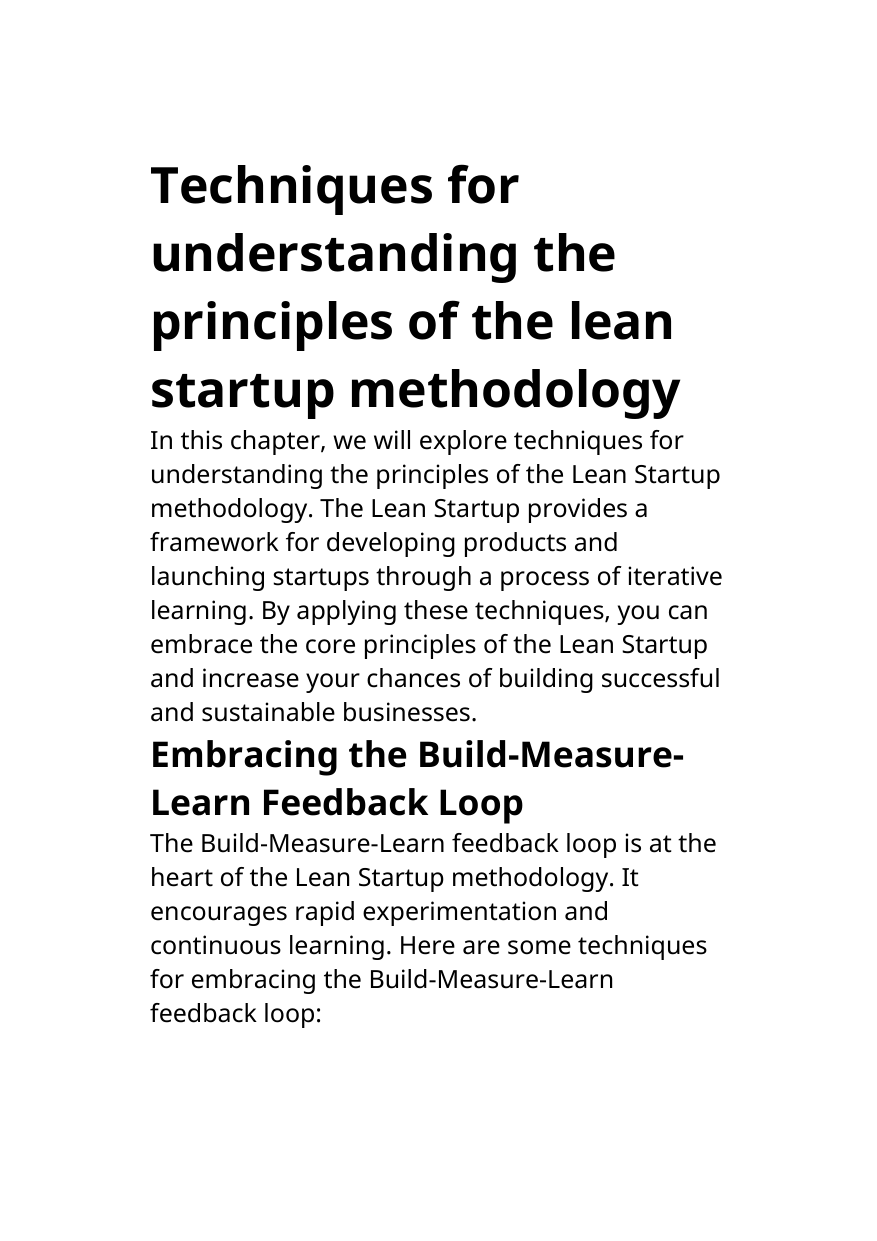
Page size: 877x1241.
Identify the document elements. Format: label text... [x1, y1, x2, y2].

text In this chapter, we will explore techniques for understanding the principles of the Lean Startup methodology. The Lean Startup provides a framework for developing products and launching startups through a process of iterative learning. By applying these techniques, you can embrace the core principles of the Lean Startup and increase your chances of building successful and sustainable businesses. [150, 422, 727, 729]
subtitle Techniques for understanding the principles of the lean startup methodology [150, 150, 727, 422]
subtitle Embracing the Build-Measure-Learn Feedback Loop [150, 729, 727, 826]
text The Build-Measure-Learn feedback loop is at the heart of the Lean Startup methodology. It encourages rapid experimentation and continuous learning. Here are some techniques for embracing the Build-Measure-Learn feedback loop: [150, 826, 727, 1030]
